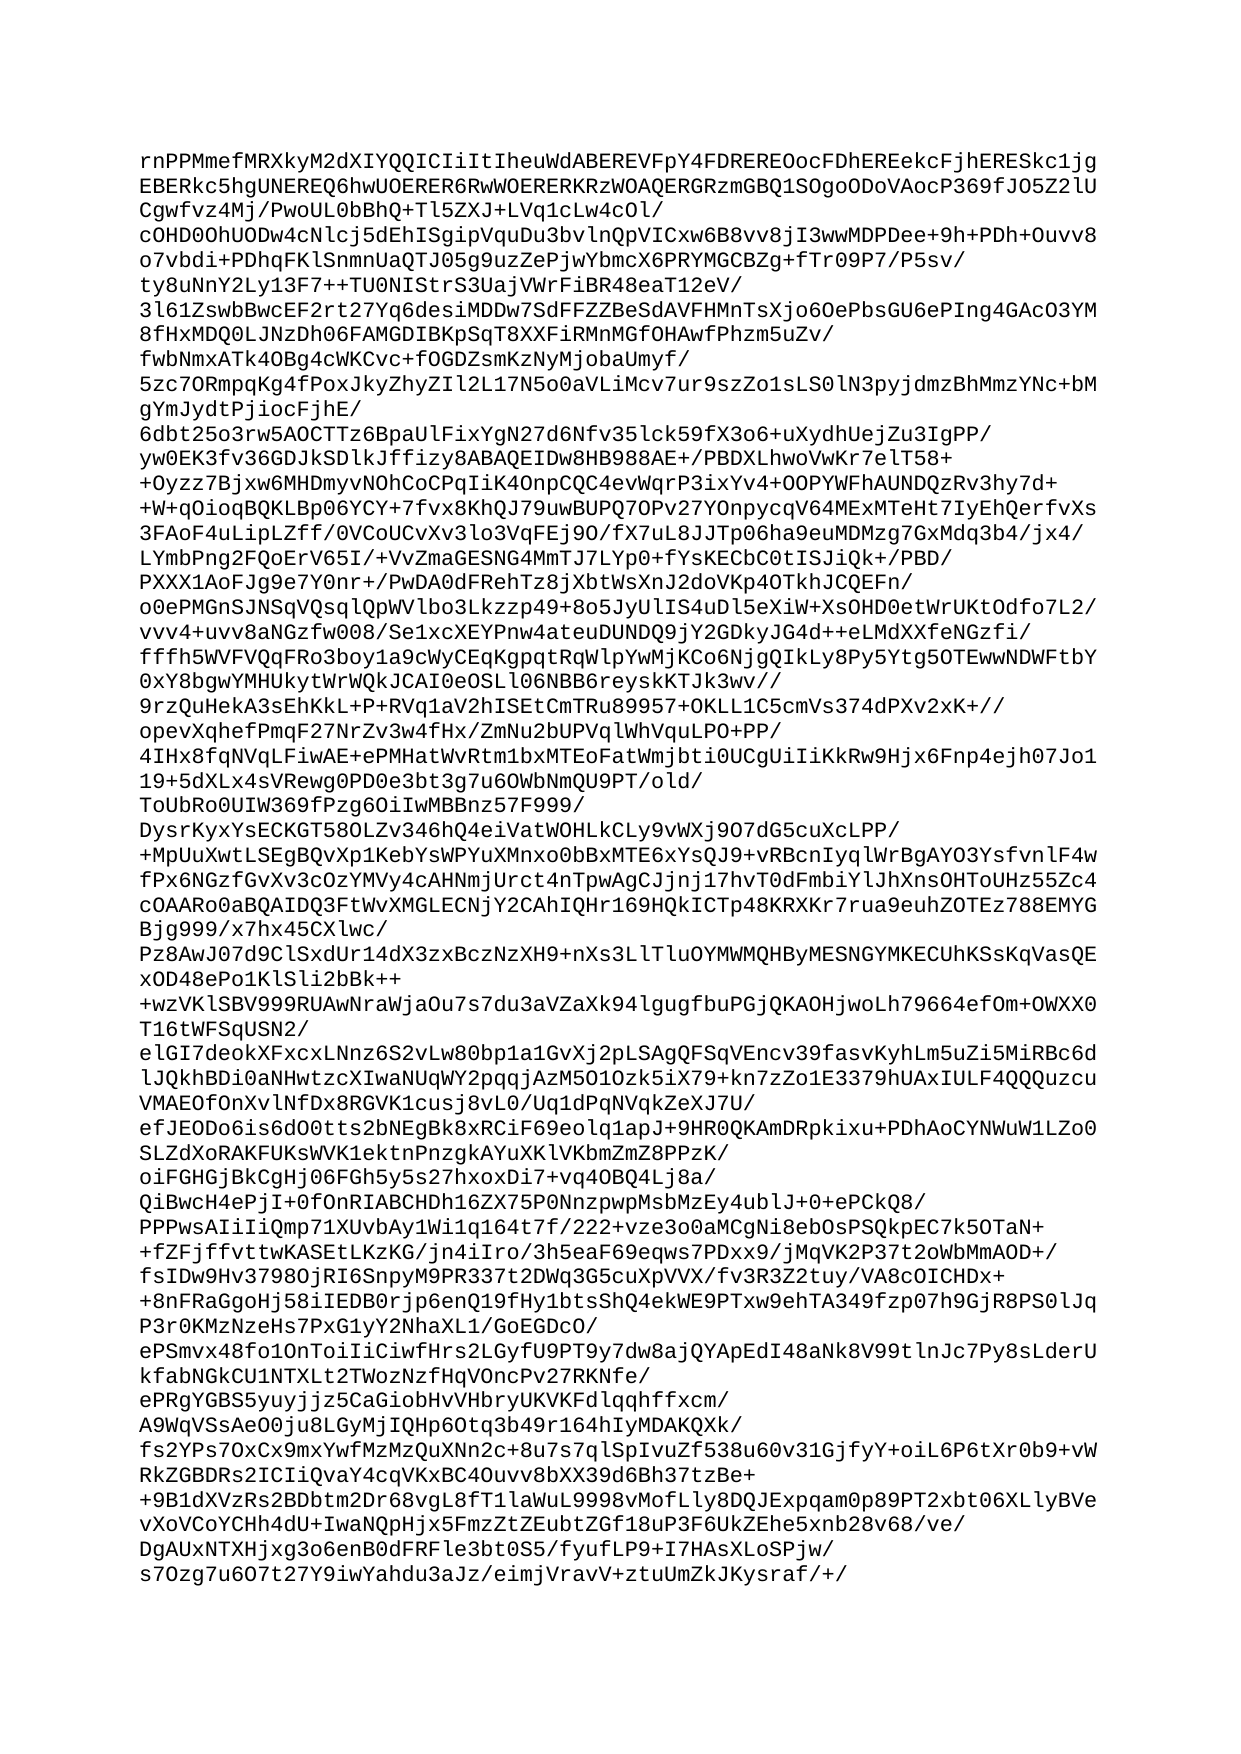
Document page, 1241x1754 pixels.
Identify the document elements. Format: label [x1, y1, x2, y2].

text [139, 150, 1101, 1588]
